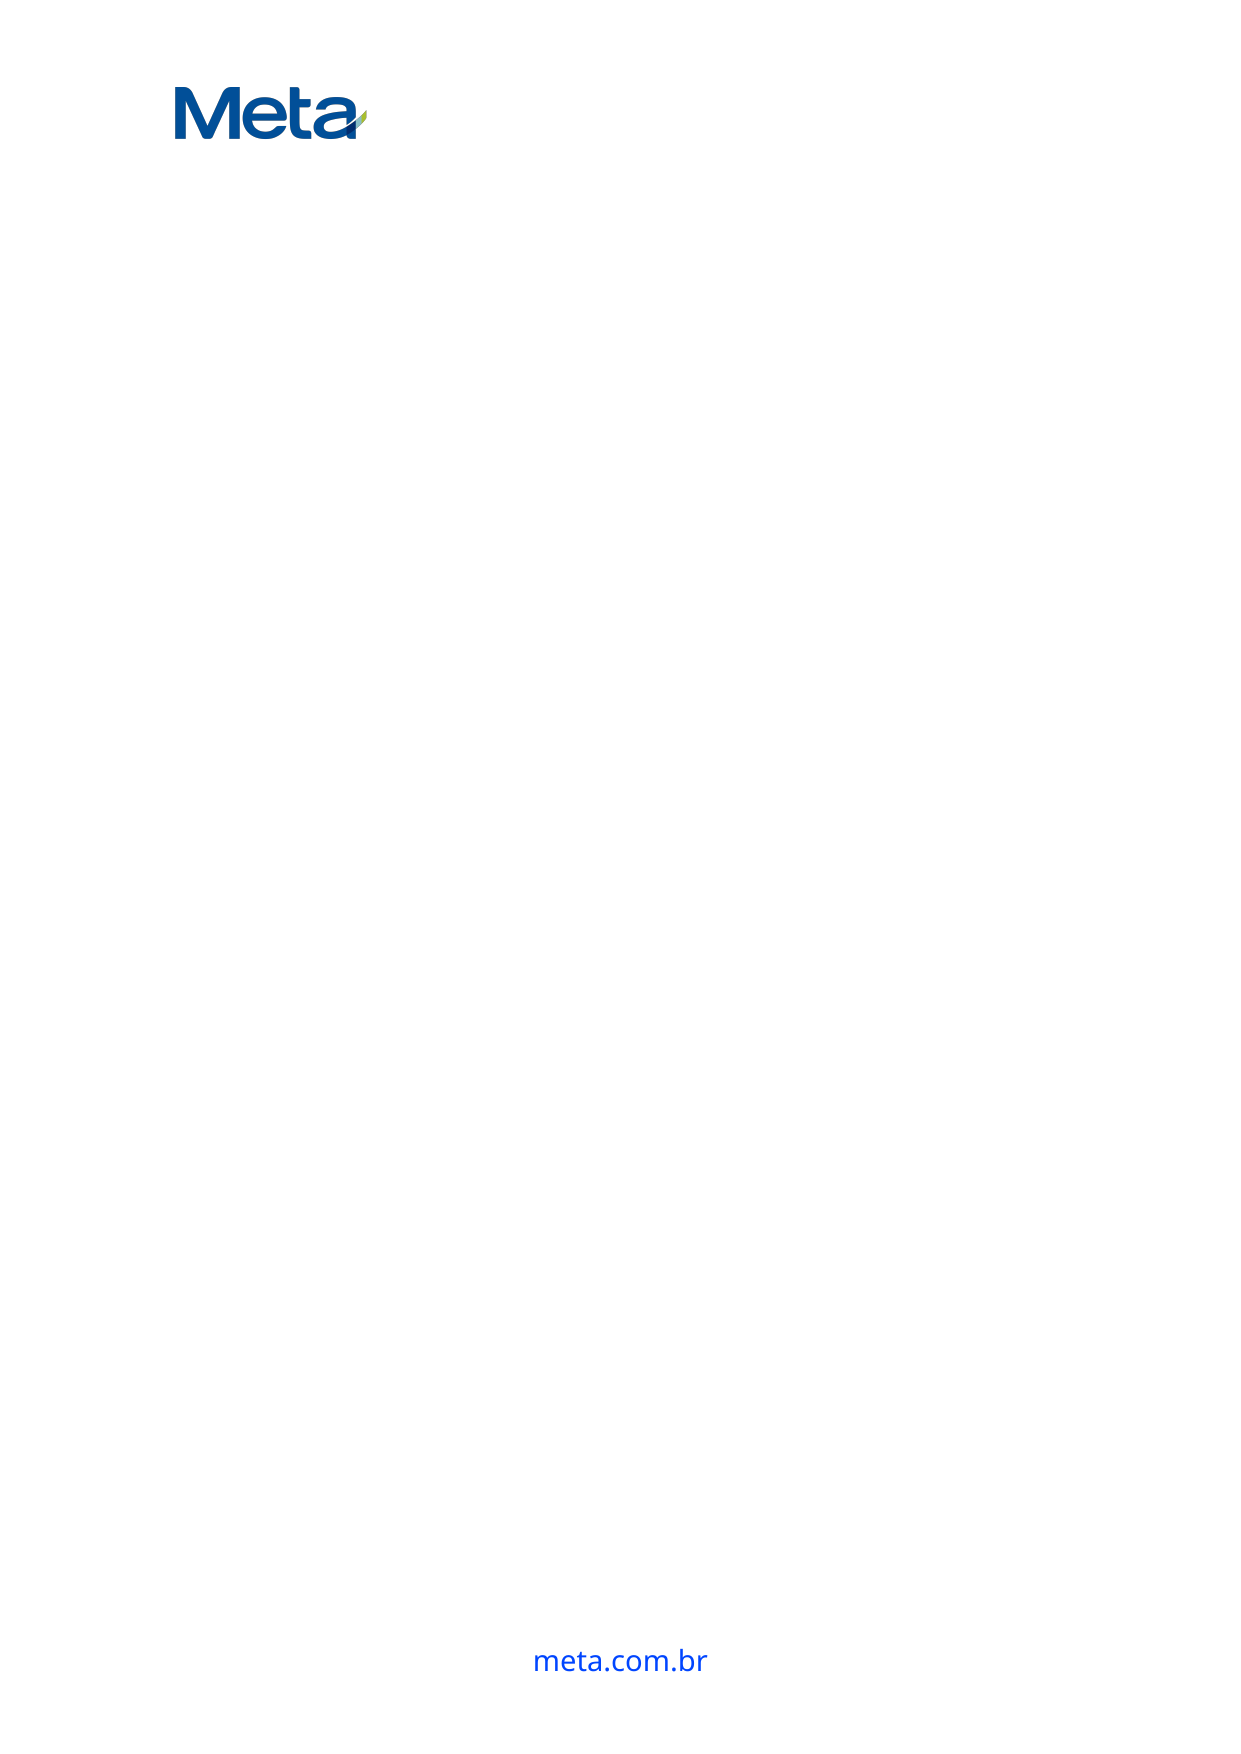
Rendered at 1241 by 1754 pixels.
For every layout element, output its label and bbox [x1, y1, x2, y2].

picture [171, 73, 438, 154]
